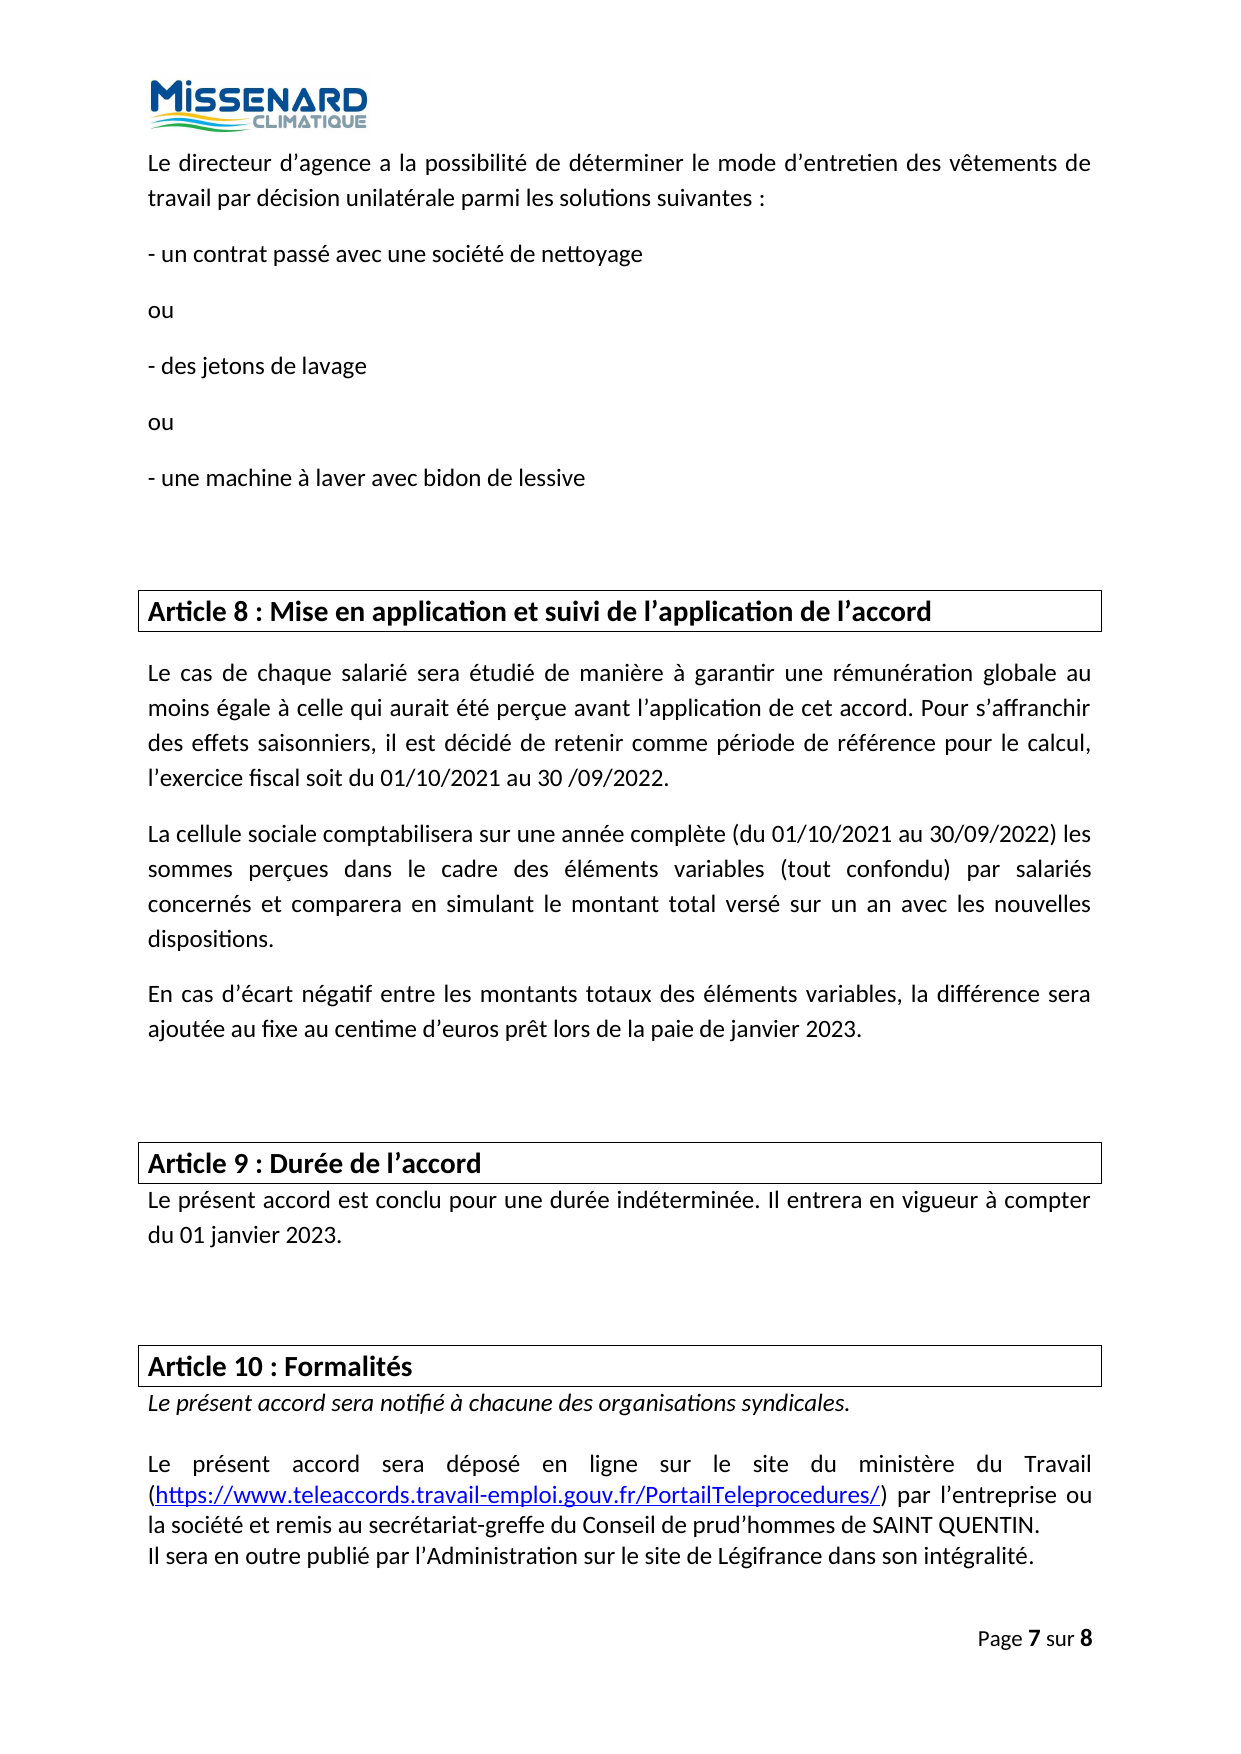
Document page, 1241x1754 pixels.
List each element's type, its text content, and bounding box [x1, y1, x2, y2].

text La cellule sociale comptabilisera sur une année complète (du 01/10/2021 au 30/09/2022) les sommes perçues dans le cadre des éléments variables (tout confondu) par salariés concernés et comparera en simulant le montant total versé sur un an avec les nouvelles dispositions. [148, 818, 1093, 953]
list Article 9 : Durée de l’accord [139, 1143, 1101, 1183]
text - un contrat passé avec une société de nettoyage [148, 238, 1093, 269]
text - une machine à laver avec bidon de lessive [148, 462, 1093, 492]
text ou [148, 294, 1093, 325]
list Il sera en outre publié par l’Administration sur le site de Légifrance dans son intégralité. [148, 1540, 1093, 1570]
text Le directeur d’agence a la possibilité de déterminer le mode d’entretien des vêtements de travail par décision unilatérale parmi les solutions suivantes : [148, 148, 1093, 213]
text ou [148, 406, 1093, 436]
text En cas d’écart négatif entre les montants totaux des éléments variables, la différence sera ajoutée au fixe au centime d’euros prêt lors de la paie de janvier 2023. [148, 979, 1093, 1044]
list Le présent accord est conclu pour une durée indéterminée. Il entrera en vigueur à compter du 01 janvier 2023. [148, 1184, 1093, 1249]
text Le cas de chaque salarié sera étudié de manière à garantir une rémunération globale au moins égale à celle qui aurait été perçue avant l’application de cet accord. Pour s’affranchir des effets saisonniers, il est décidé de retenir comme période de référence pour le calcul, l’exercice fiscal soit du 01/10/2021 au 30 /09/2022. [148, 657, 1093, 792]
picture [147, 73, 372, 135]
list Article 10 : Formalités [139, 1346, 1101, 1386]
list Le présent accord sera déposé en ligne sur le site du ministère du Travail (https://www.teleaccords.travail-emploi.gouv.fr/PortailTeleprocedures/) par l’entreprise ou la société et remis au secrétariat-greffe du Conseil de prud’hommes de SAINT QUENTIN. [148, 1448, 1093, 1540]
text - des jetons de lavage [148, 350, 1093, 381]
list Le présent accord sera notifié à chacune des organisations syndicales. [148, 1387, 1093, 1418]
list Article 8 : Mise en application et suivi de l’application de l’accord [139, 591, 1101, 631]
